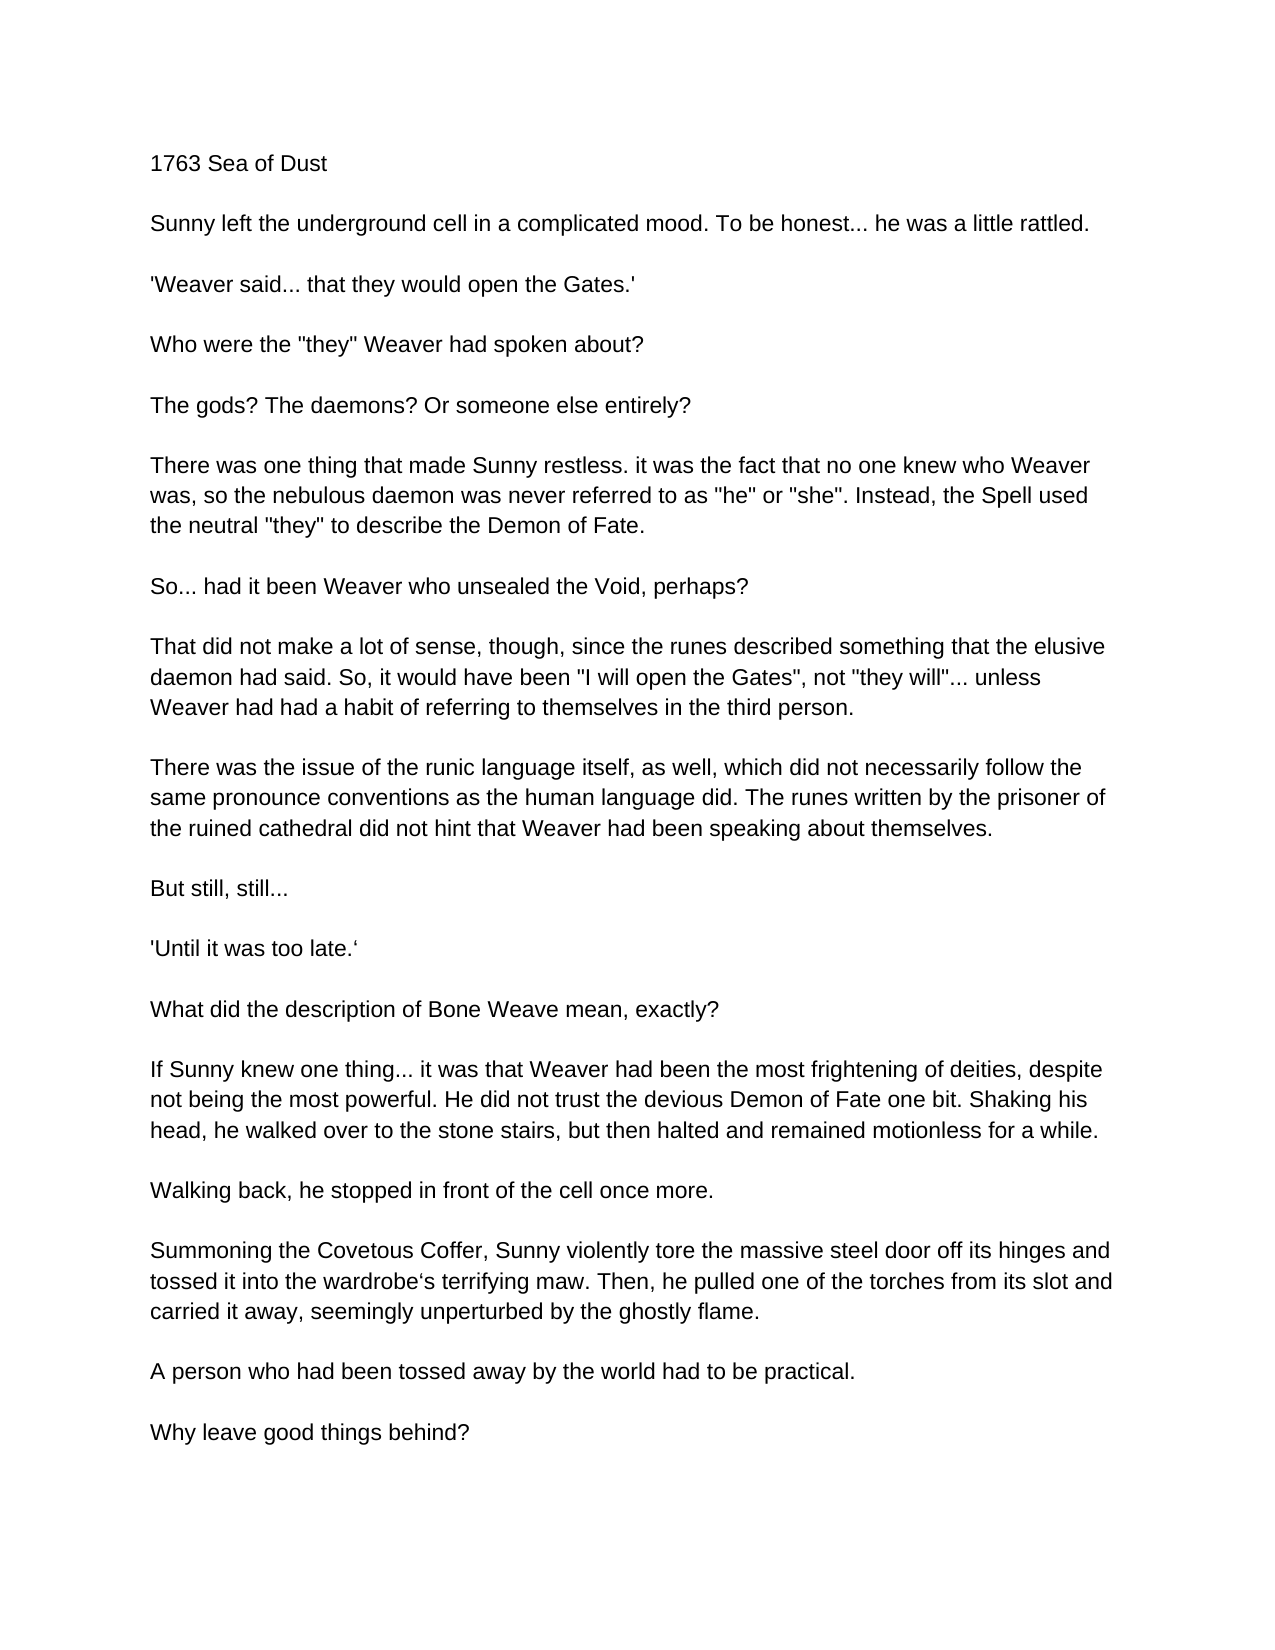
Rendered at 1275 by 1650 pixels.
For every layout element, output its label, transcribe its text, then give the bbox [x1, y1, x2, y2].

text 1763 Sea of Dust [150, 150, 1125, 176]
text There was one thing that made Sunny restless. it was the fact that no one knew who Weaver was, so the nebulous daemon was never referred to as "he" or "she". Instead, the Spell used the neutral "they" to describe the Demon of Fate. [150, 452, 1125, 539]
text That did not make a lot of sense, though, since the runes described something that the elusive daemon had said. So, it would have been "I will open the Gates", not "they will"... unless Weaver had had a habit of referring to themselves in the third person. [150, 633, 1125, 720]
text Summoning the Covetous Coffer, Sunny violently tore the massive steel door off its hinges and tossed it into the wardrobe‘s terrifying maw. Then, he pulled one of the torches from its slot and carried it away, seemingly unperturbed by the ghostly flame. [150, 1237, 1125, 1324]
text Walking back, he stopped in front of the cell once more. [150, 1177, 1125, 1203]
text The gods? The daemons? Or someone else entirely? [150, 392, 1125, 418]
text A person who had been tossed away by the world had to be practical. [150, 1358, 1125, 1385]
text So... had it been Weaver who unsealed the Void, perhaps? [150, 573, 1125, 599]
text 'Until it was too late.‘ [150, 935, 1125, 962]
text Why leave good things behind? [150, 1419, 1125, 1445]
text Who were the "they" Weaver had spoken about? [150, 331, 1125, 358]
text Sunny left the underground cell in a complicated mood. To be honest... he was a little rattled. [150, 210, 1125, 237]
text If Sunny knew one thing... it was that Weaver had been the most frightening of deities, despite not being the most powerful. He did not trust the devious Demon of Fate one bit. Shaking his head, he walked over to the stone stairs, but then halted and remained motionless for a while. [150, 1056, 1125, 1143]
text But still, still... [150, 875, 1125, 901]
text There was the issue of the runic language itself, as well, which did not necessarily follow the same pronounce conventions as the human language did. The runes written by the prisoner of the ruined cathedral did not hint that Weaver had been speaking about themselves. [150, 754, 1125, 841]
text 'Weaver said... that they would open the Gates.' [150, 271, 1125, 297]
text What did the description of Bone Weave mean, exactly? [150, 996, 1125, 1022]
